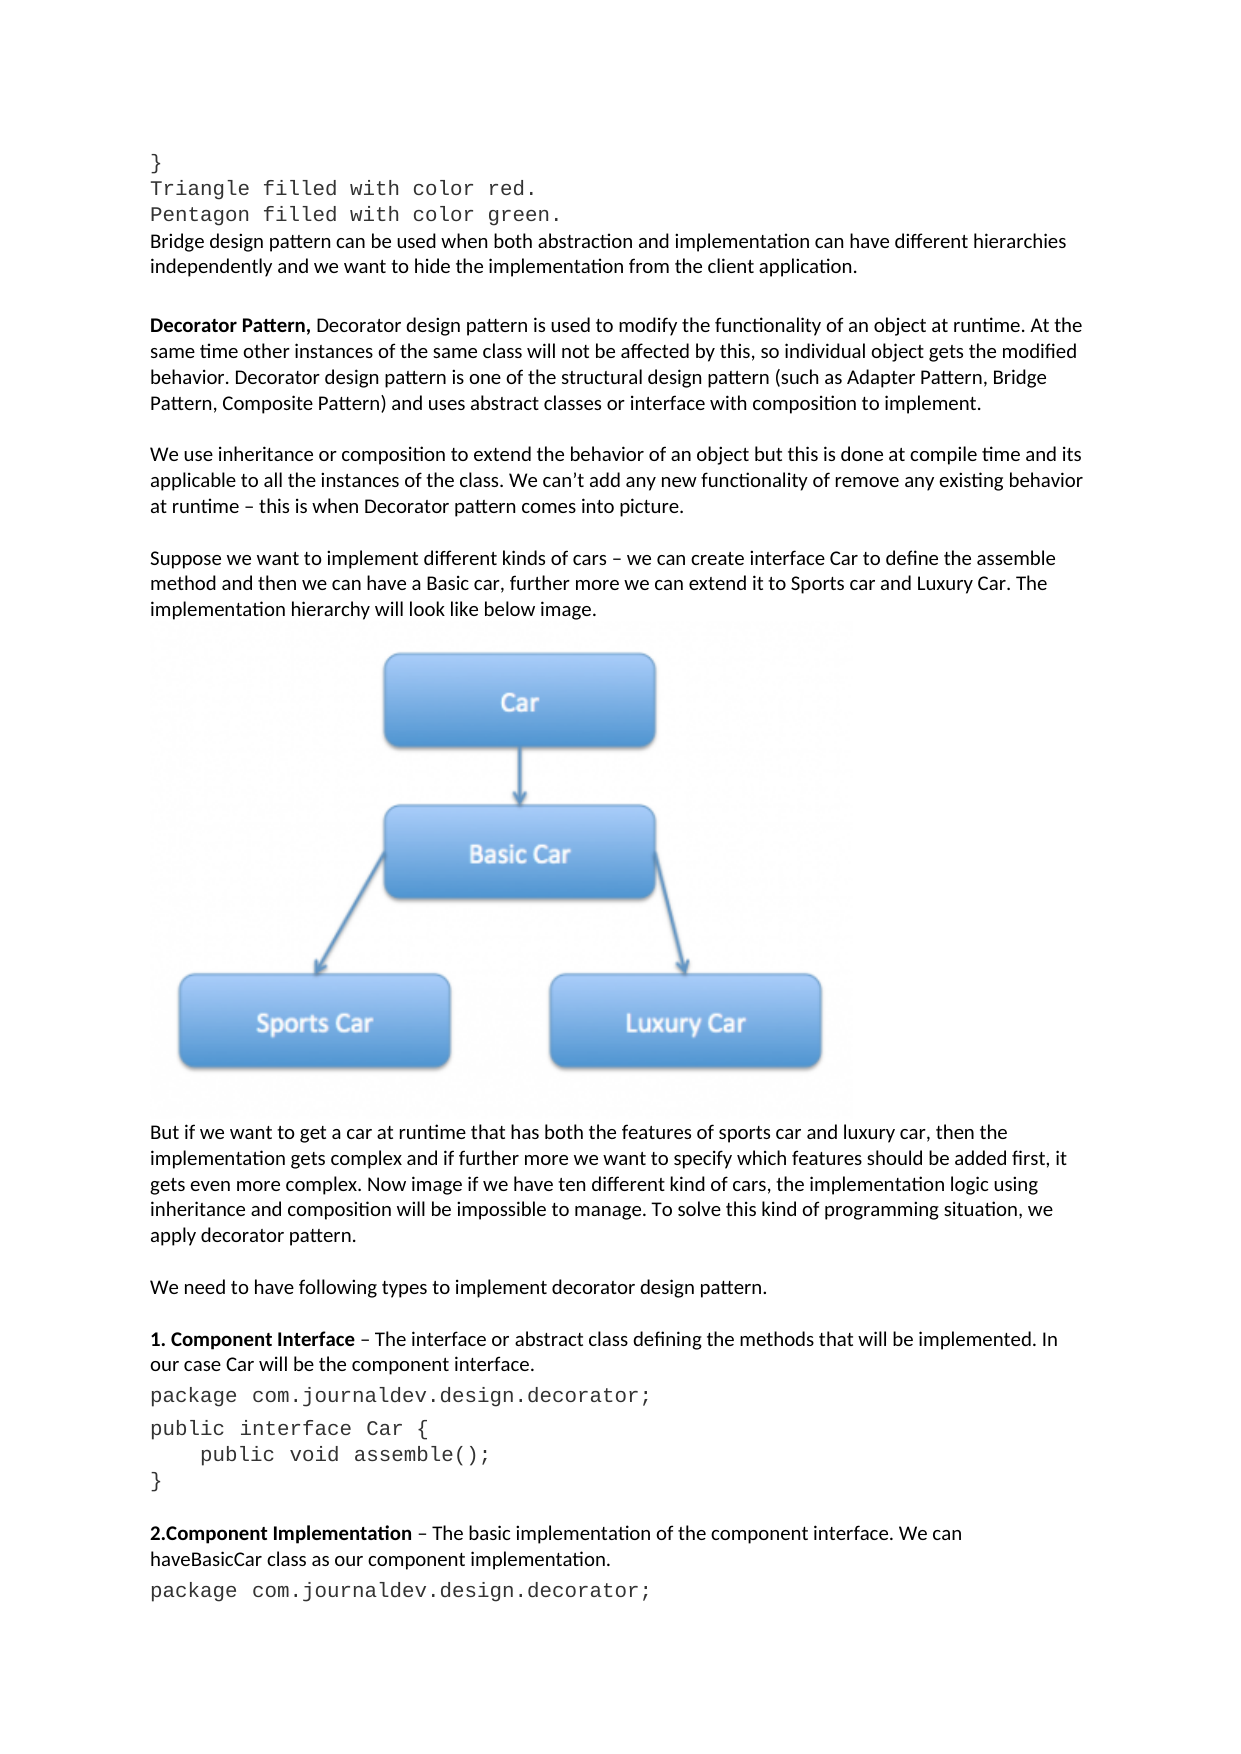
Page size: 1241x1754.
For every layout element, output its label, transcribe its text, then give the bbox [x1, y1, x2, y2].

text Pentagon filled with color green. [150, 202, 1090, 227]
text Triangle filled with color red. [150, 176, 1090, 202]
text 2.Component Implementation – The basic implementation of the component interface. We can haveBasicCar class as our component implementation. [150, 1520, 1090, 1571]
text public void assemble(); [150, 1442, 1090, 1468]
picture [150, 621, 854, 1119]
text We use inheritance or composition to extend the behavior of an object but this is done at compile time and its applicable to all the instances of the class. We can’t add any new functionality of remove any existing behavior at runtime – this is when Decorator pattern comes into picture. [150, 441, 1090, 518]
text Decorator Pattern, Decorator design pattern is used to modify the functionality of an object at runtime. At the same time other instances of the same class will not be affected by this, so individual object gets the modified behavior. Decorator design pattern is one of the structural design pattern (such as Adapter Pattern, Bridge Pattern, Composite Pattern) and uses abstract classes or interface with composition to implement. [150, 312, 1090, 415]
text We need to have following types to implement decorator design pattern. [150, 1274, 1090, 1299]
text Suppose we want to implement different kinds of cars – we can create interface Car to define the assemble method and then we can have a Basic car, further more we can extend it to Sports car and Luxury Car. The implementation hierarchy will look like below image. [150, 544, 1090, 622]
text public interface Car { [150, 1409, 1090, 1442]
text package com.journaldev.design.decorator; [150, 1571, 1090, 1604]
text But if we want to get a car at runtime that has both the features of sports car and luxury car, then the implementation gets complex and if further more we want to specify which features should be added first, it gets even more complex. Now image if we have ten different kind of cars, the implementation logic using inheritance and composition will be impossible to manage. To solve this kind of programming situation, we apply decorator pattern. [150, 1119, 1090, 1248]
text } [150, 1468, 1090, 1494]
text } [150, 150, 1090, 176]
text Bridge design pattern can be used when both abstraction and implementation can have different hierarchies independently and we want to hide the implementation from the client application. [150, 227, 1090, 279]
text package com.journaldev.design.decorator; [150, 1377, 1090, 1409]
